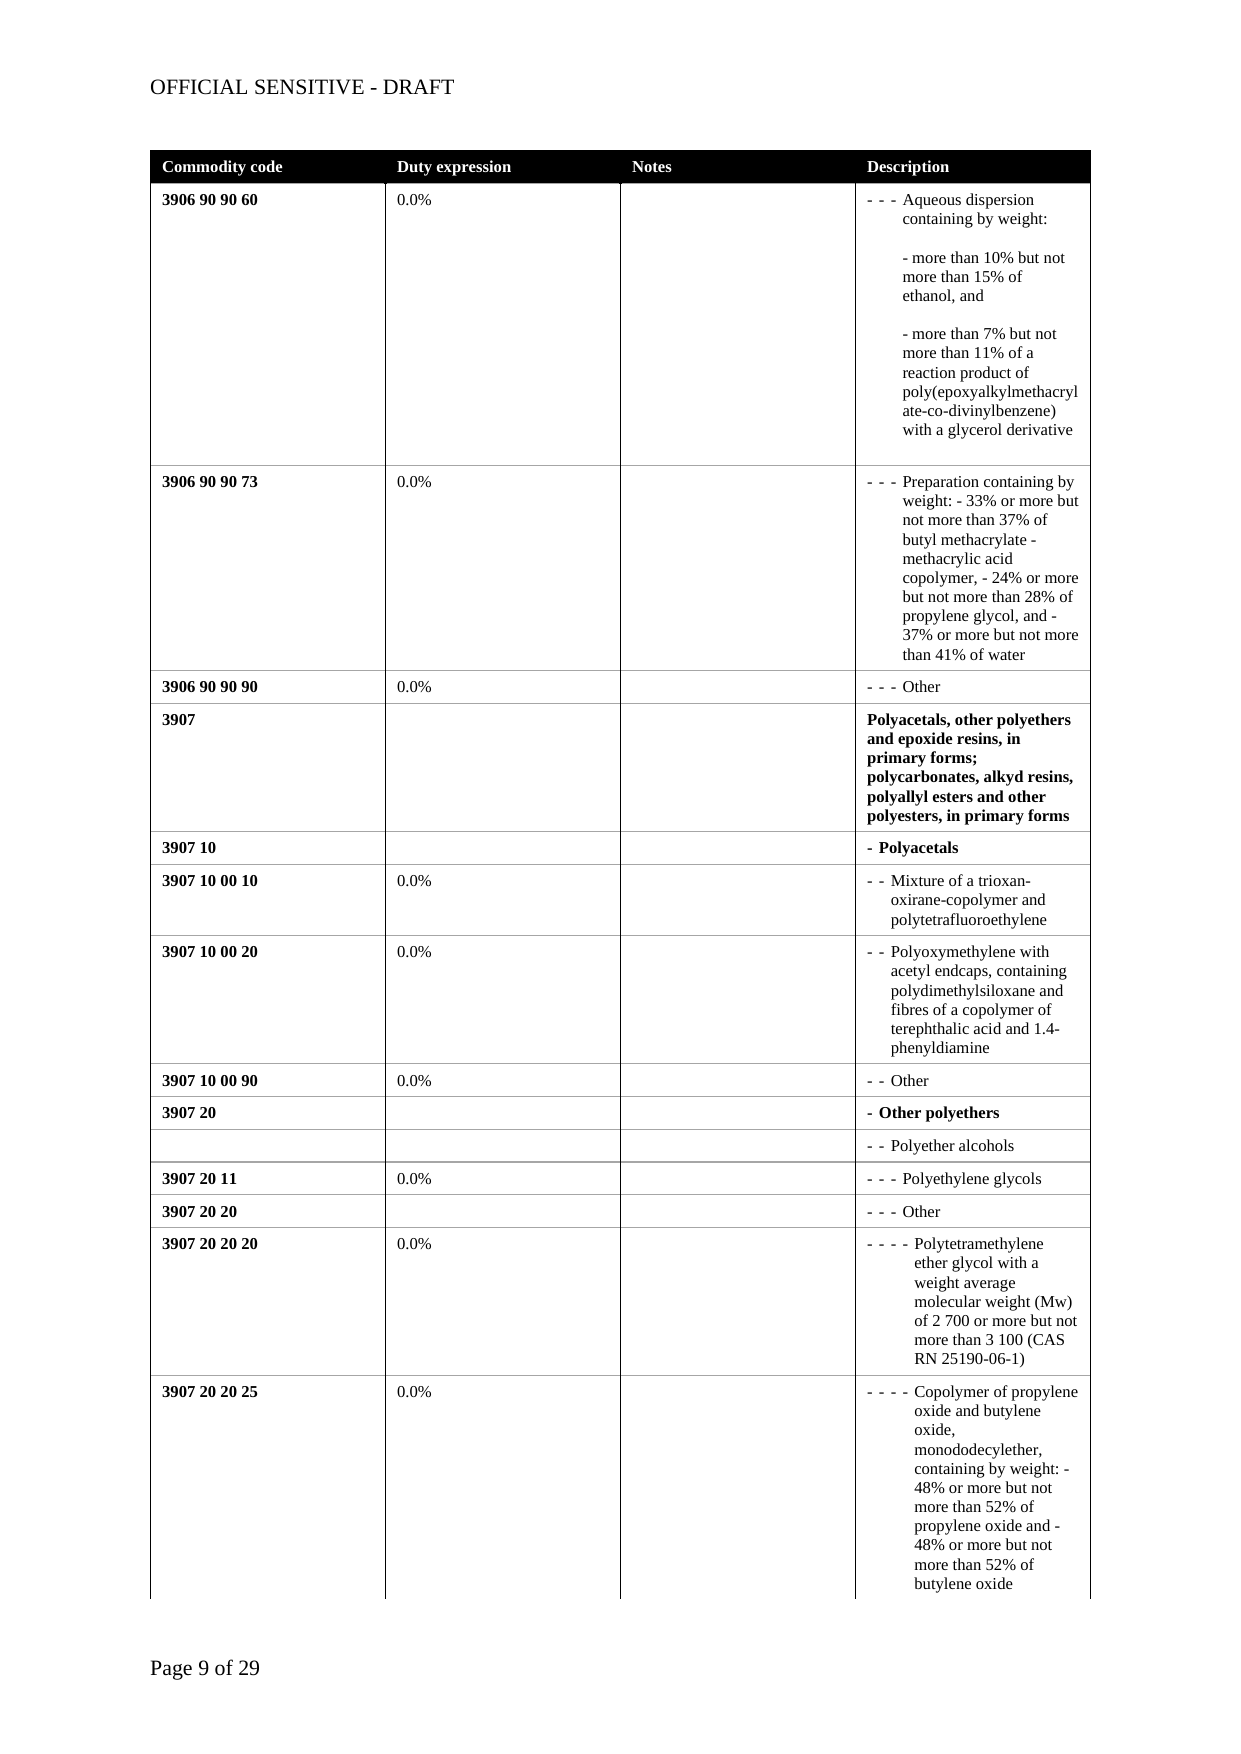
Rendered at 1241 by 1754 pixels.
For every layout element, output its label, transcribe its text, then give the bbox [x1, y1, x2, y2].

table_cell [621, 671, 855, 702]
table_cell 3907 10 [151, 832, 385, 864]
table_cell [151, 1130, 385, 1161]
table_cell 3907 20 20 25 [151, 1376, 385, 1599]
table_cell 3907 20 20 20 [151, 1228, 385, 1374]
table_cell 3907 20 [151, 1097, 385, 1129]
table_cell Polyacetals, other polyethers and epoxide resins, in primary forms; polycarbonates, alkyd resins, polyallyl esters and other polyesters, in primary forms [856, 704, 1090, 831]
table_cell [621, 936, 855, 1063]
table_cell 0.0% [386, 1228, 620, 1374]
table_cell 0.0% [386, 671, 620, 702]
table_header Notes [622, 151, 856, 183]
table_cell [621, 1195, 855, 1227]
table_cell [621, 1376, 855, 1599]
table_cell [621, 865, 855, 935]
table_cell 0.0% [386, 184, 620, 464]
table_cell [621, 704, 855, 831]
table_cell - - - - Polytetramethylene ether glycol with a weight average molecular weight (Mw) of 2 700 or more but not more than 3 100 (CAS RN 25190-06-1) [856, 1228, 1090, 1374]
table_cell - - Mixture of a trioxan-oxirane-copolymer and polytetrafluoroethylene [856, 865, 1090, 935]
table_cell 3907 [151, 704, 385, 831]
table_cell [386, 704, 620, 831]
table_cell [386, 1195, 620, 1227]
table_cell 3907 10 00 10 [151, 865, 385, 935]
table_cell - - - Other [856, 671, 1090, 702]
table_header Description [856, 151, 1090, 183]
table_cell 0.0% [386, 865, 620, 935]
table_cell 3906 90 90 60 [151, 184, 385, 464]
table_cell - Polyacetals [856, 832, 1090, 864]
table_cell [386, 832, 620, 864]
table_cell [621, 466, 855, 670]
table_cell [621, 832, 855, 864]
table_cell 3907 20 20 [151, 1195, 385, 1227]
table_cell [621, 1228, 855, 1374]
table_cell [621, 1163, 855, 1194]
table_cell 0.0% [386, 936, 620, 1063]
table_cell - Other polyethers [856, 1097, 1090, 1129]
table_cell [386, 1130, 620, 1161]
table_cell - - Polyoxymethylene with acetyl endcaps, containing polydimethylsiloxane and fibres of a copolymer of terephthalic acid and 1.4-phenyldiamine [856, 936, 1090, 1063]
table_cell 3907 10 00 20 [151, 936, 385, 1063]
table_cell - - - Other [856, 1195, 1090, 1227]
table_cell [621, 1130, 855, 1161]
table_cell - - - Preparation containing by weight: - 33% or more but not more than 37% of butyl methacrylate - methacrylic acid copolymer, - 24% or more but not more than 28% of propylene glycol, and - 37% or more but not more than 41% of water [856, 466, 1090, 670]
table_cell [621, 1097, 855, 1129]
table_cell 0.0% [386, 1064, 620, 1096]
table_header Commodity code [151, 151, 384, 183]
table_cell 3907 10 00 90 [151, 1064, 385, 1096]
table_cell 0.0% [386, 1163, 620, 1194]
table_cell 0.0% [386, 466, 620, 670]
table_cell [621, 184, 855, 464]
table_cell 0.0% [386, 1376, 620, 1599]
table_cell - - Other [856, 1064, 1090, 1096]
table_cell - - - Polyethylene glycols [856, 1163, 1090, 1194]
table_cell - - - Aqueous dispersion containing by weight: - more than 10% but not more than 15% of ethanol, and - more than 7% but not more than 11% of a reaction product of poly(epoxyalkylmethacrylate-co-divinylbenzene) with a glycerol derivative [856, 184, 1090, 464]
table_cell [621, 1064, 855, 1096]
table_cell 3906 90 90 90 [151, 671, 385, 702]
table_header Duty expression [387, 151, 619, 183]
table_cell [386, 1097, 620, 1129]
table_cell 3907 20 11 [151, 1163, 385, 1194]
table_cell 3906 90 90 73 [151, 466, 385, 670]
table_cell - - Polyether alcohols [856, 1130, 1090, 1161]
table_cell - - - - Copolymer of propylene oxide and butylene oxide, monododecylether, containing by weight: - 48% or more but not more than 52% of propylene oxide and - 48% or more but not more than 52% of butylene oxide [856, 1376, 1090, 1599]
